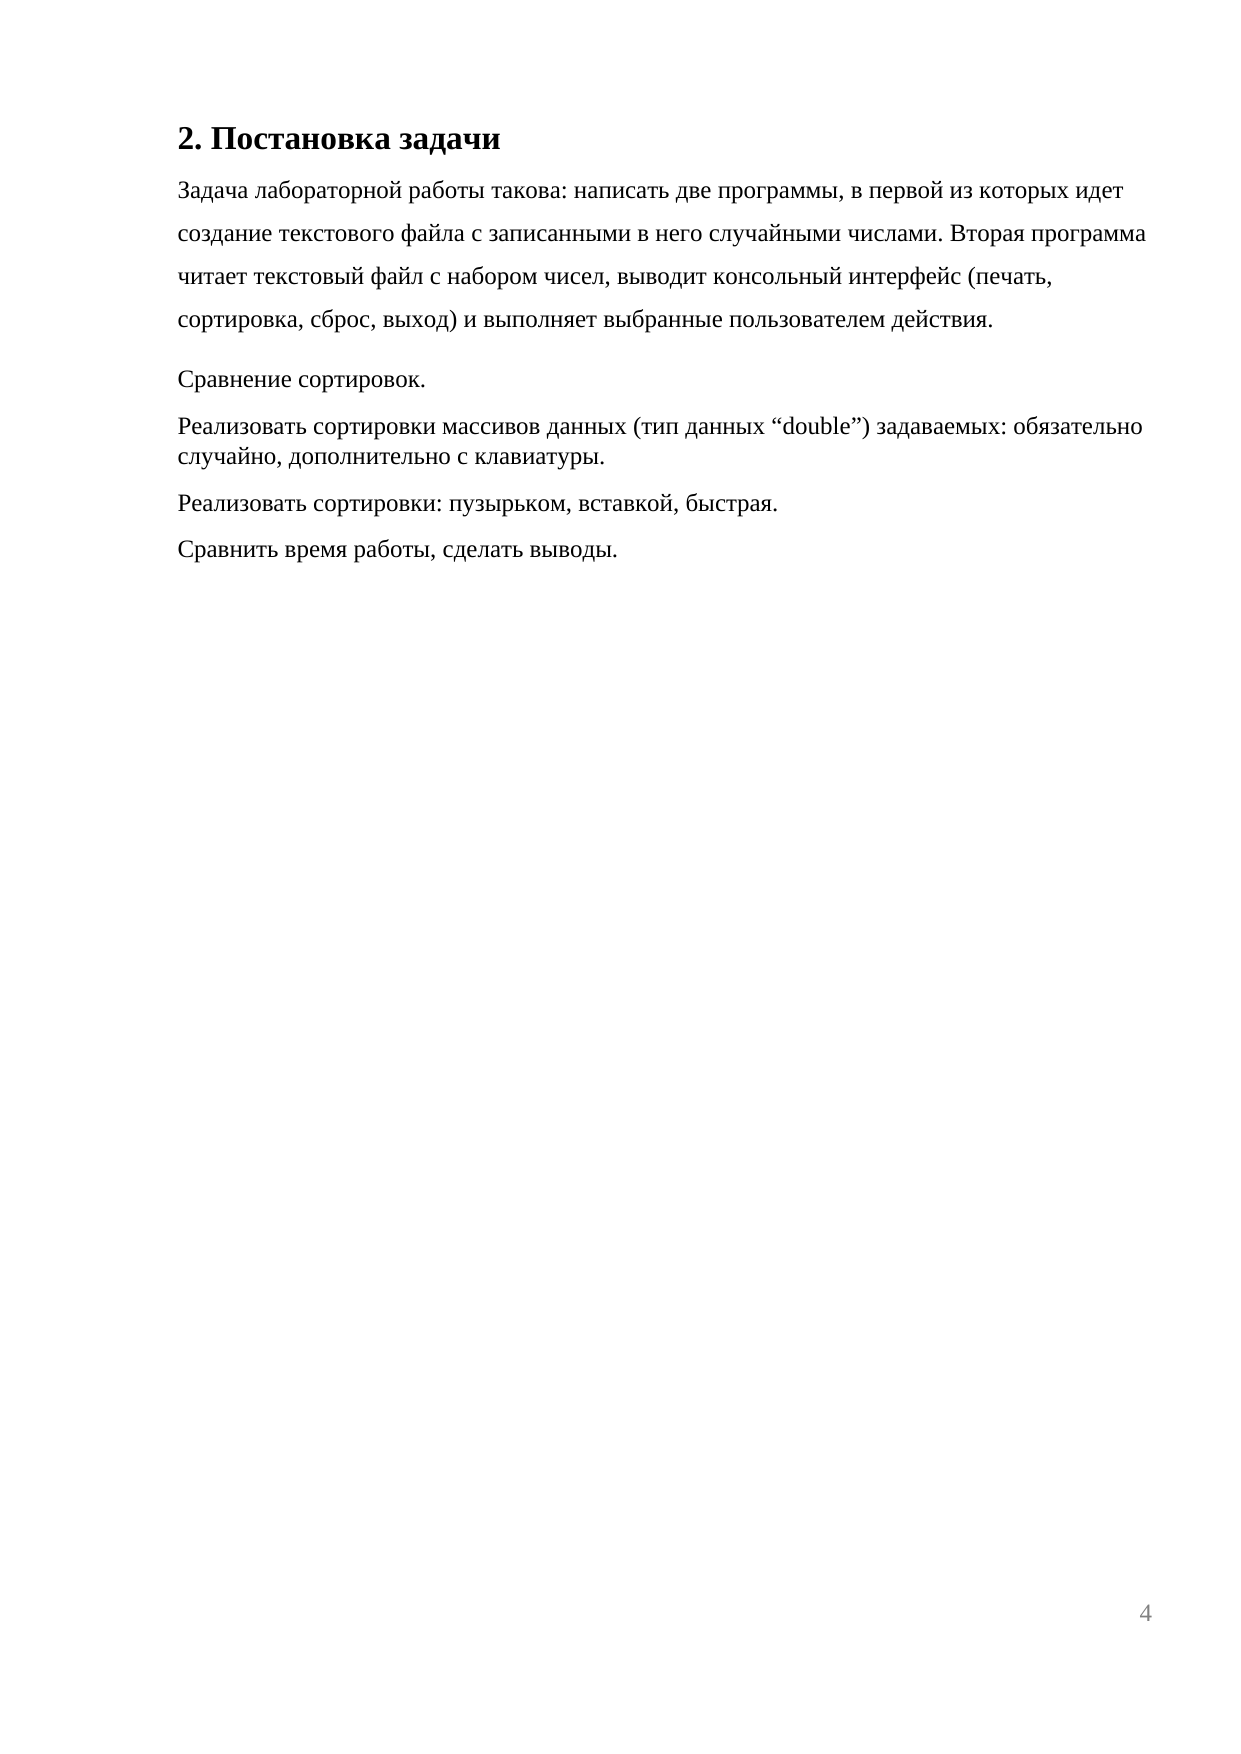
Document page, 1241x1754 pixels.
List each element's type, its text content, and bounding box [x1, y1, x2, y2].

text Реализовать сортировки: пузырьком, вставкой, быстрая. [177, 488, 1152, 517]
text Задача лабораторной работы такова: написать две программы, в первой из которых идет создание текстового файла с записанными в него случайными числами. Вторая программа читает текстовый файл с набором чисел, выводит консольный интерфейс (печать, сортировка, сброс, выход) и выполняет выбранные пользователем действия. [177, 175, 1152, 333]
text Реализовать сортировки массивов данных (тип данных “double”) задаваемых: обязательно случайно, дополнительно с клавиатуры. [177, 411, 1152, 470]
text Сравнение сортировок. [177, 364, 1152, 393]
text 4 [177, 1598, 1152, 1627]
text Сравнить время работы, сделать выводы. [177, 534, 1152, 563]
text 2. Постановка задачи [177, 118, 1152, 156]
